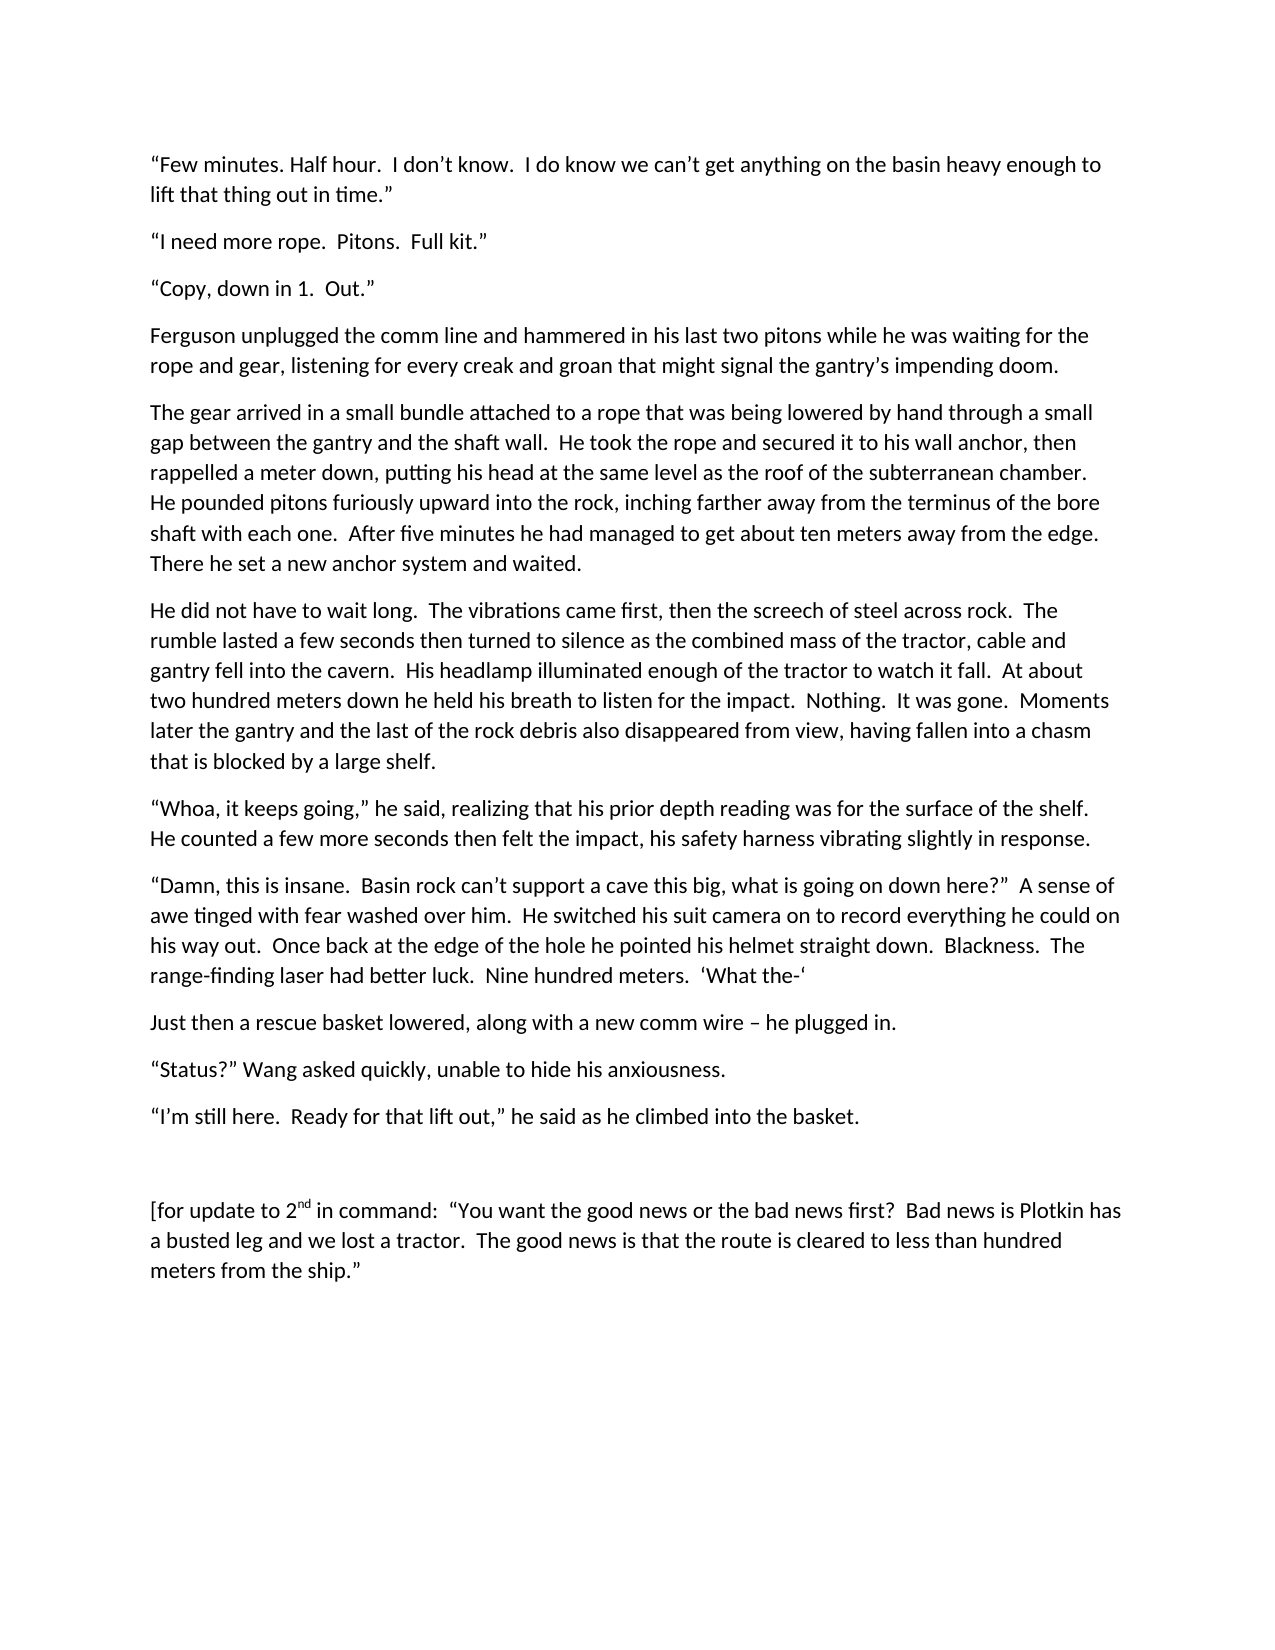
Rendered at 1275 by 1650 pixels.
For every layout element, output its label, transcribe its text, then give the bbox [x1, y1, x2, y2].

text He did not have to wait long. The vibrations came first, then the screech of steel across rock. The rumble lasted a few seconds then turned to silence as the combined mass of the tractor, cable and gantry fell into the cavern. His headlamp illuminated enough of the tractor to watch it fall. At about two hundred meters down he held his breath to listen for the impact. Nothing. It was gone. Moments later the gantry and the last of the rock debris also disappeared from view, having fallen into a chasm that is blocked by a large shelf. [150, 596, 1125, 775]
text Ferguson unplugged the comm line and hammered in his last two pitons while he was waiting for the rope and gear, listening for every creak and groan that might signal the gantry’s impending doom. [150, 321, 1125, 379]
text “Copy, down in 1. Out.” [150, 274, 1125, 302]
text “I need more rope. Pitons. Full kit.” [150, 227, 1125, 255]
text “Whoa, it keeps going,” he said, realizing that his prior depth reading was for the surface of the shelf. He counted a few more seconds then felt the impact, his safety harness vibrating slightly in response. [150, 794, 1125, 852]
text “Damn, this is insane. Basin rock can’t support a cave this big, what is going on down here?” A sense of awe tinged with fear washed over him. He switched his suit camera on to record everything he could on his way out. Once back at the edge of the hole he pointed his helmet straight down. Blackness. The range-finding laser had better luck. Nine hundred meters. ‘What the-‘ [150, 871, 1125, 989]
text “Status?” Wang asked quickly, unable to hide his anxiousness. [150, 1055, 1125, 1083]
text “Few minutes. Half hour. I don’t know. I do know we can’t get anything on the basin heavy enough to lift that thing out in time.” [150, 150, 1125, 208]
text The gear arrived in a small bundle attached to a rope that was being lowered by hand through a small gap between the gantry and the shaft wall. He took the rope and secured it to his wall anchor, then rappelled a meter down, putting his head at the same level as the roof of the subterranean chamber. He pounded pitons furiously upward into the rock, inching farther away from the terminus of the bore shaft with each one. After five minutes he had managed to get about ten meters away from the edge. There he set a new anchor system and waited. [150, 398, 1125, 577]
text “I’m still here. Ready for that lift out,” he said as he climbed into the basket. [150, 1102, 1125, 1130]
text Just then a rescue basket lowered, along with a new comm wire – he plugged in. [150, 1008, 1125, 1036]
text [for update to 2nd in command: “You want the good news or the bad news first? Bad news is Plotkin has a busted leg and we lost a tractor. The good news is that the route is cleared to less than hundred meters from the ship.” [150, 1196, 1125, 1284]
